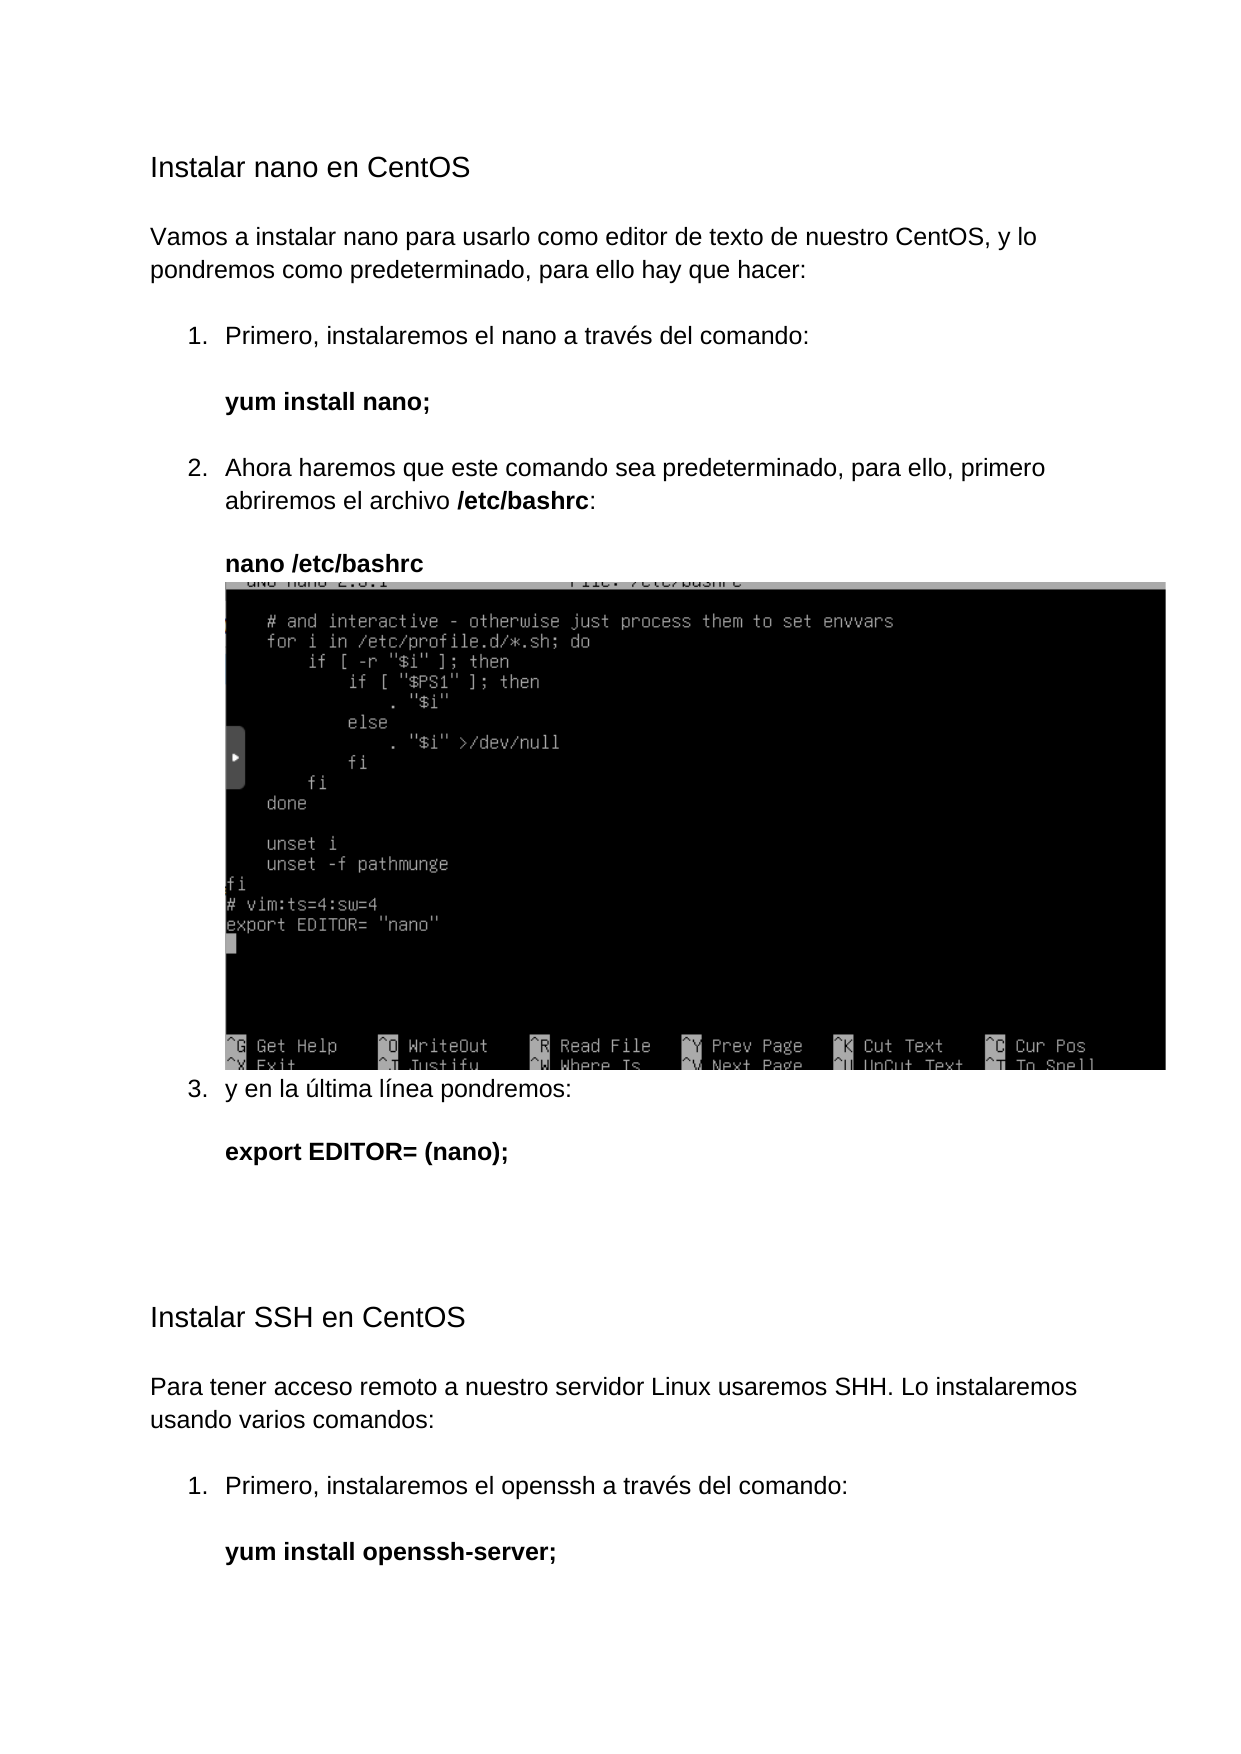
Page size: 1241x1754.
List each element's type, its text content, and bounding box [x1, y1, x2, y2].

list Primero, instalaremos el openssh a través del comando: [187, 1471, 1090, 1499]
text Instalar nano en CentOS [150, 150, 1090, 183]
list Ahora haremos que este comando sea predeterminado, para ello, primero abriremos el archivo /etc/bashrc: [187, 453, 1090, 514]
picture [225, 582, 1166, 1070]
text Para tener acceso remoto a nuestro servidor Linux usaremos SHH. Lo instalaremos usando varios comandos: [150, 1372, 1090, 1433]
text export EDITOR= (nano); [150, 1137, 1090, 1166]
text Instalar SSH en CentOS [150, 1300, 1090, 1334]
list y en la última línea pondremos: [187, 1074, 1090, 1102]
list Primero, instalaremos el nano a través del comando: [187, 321, 1090, 349]
text yum install nano; [150, 387, 1090, 415]
text Vamos a instalar nano para usarlo como editor de texto de nuestro CentOS, y lo pondremos como predeterminado, para ello hay que hacer: [150, 222, 1090, 283]
text yum install openssh-server; [150, 1537, 1090, 1566]
text nano /etc/bashrc [150, 549, 1090, 578]
